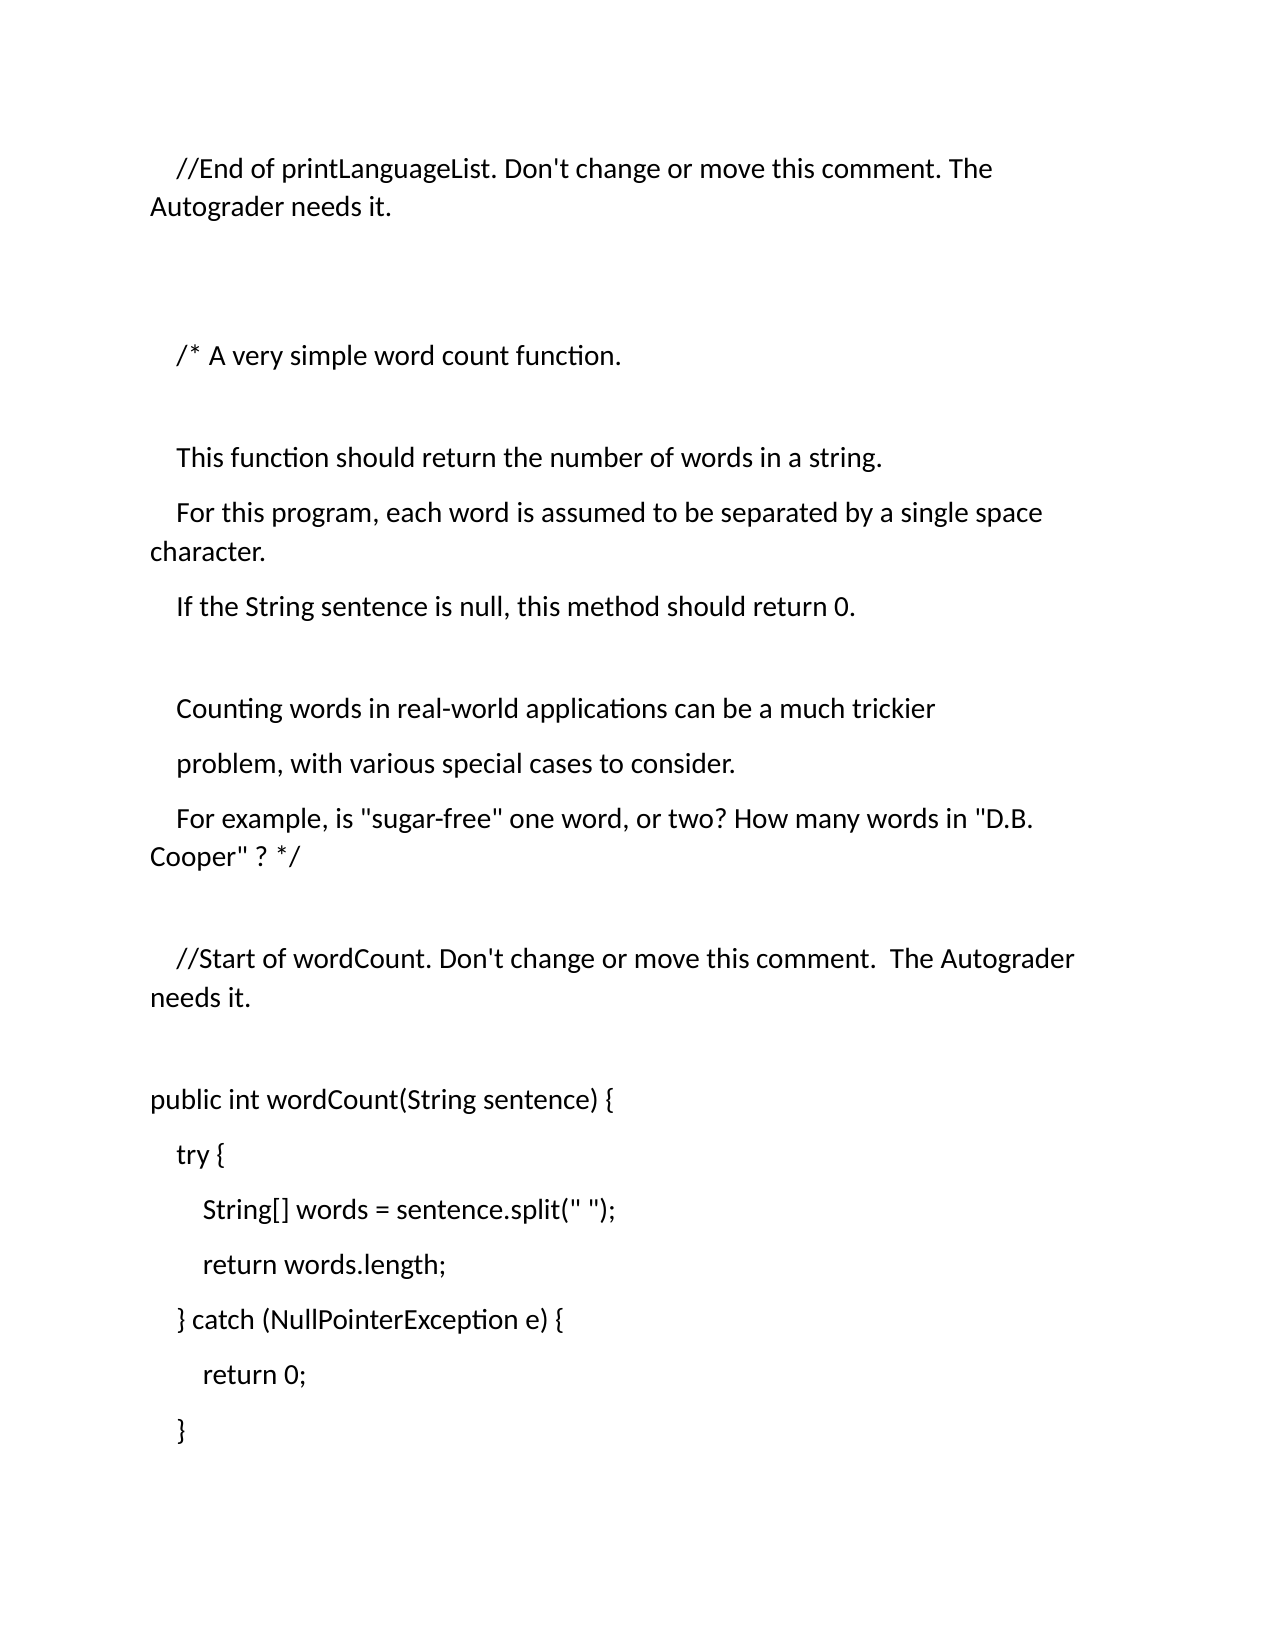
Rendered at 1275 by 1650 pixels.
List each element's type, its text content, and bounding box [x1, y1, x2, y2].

text try { [150, 1136, 1125, 1172]
text } catch (NullPointerException e) { [150, 1301, 1125, 1337]
text //End of printLanguageList. Don't change or move this comment. The Autograder needs it. [150, 150, 1125, 224]
text /* A very simple word count function. [150, 337, 1125, 373]
text For this program, each word is assumed to be separated by a single space character. [150, 494, 1125, 568]
text String[] words = sentence.split(" "); [150, 1191, 1125, 1227]
text This function should return the number of words in a string. [150, 439, 1125, 475]
text public int wordCount(String sentence) { [150, 1081, 1125, 1117]
text //Start of wordCount. Don't change or move this comment. The Autograder needs it. [150, 941, 1125, 1014]
text } [150, 1412, 1125, 1447]
text return words.length; [150, 1246, 1125, 1282]
text problem, with various special cases to consider. [150, 745, 1125, 781]
text For example, is "sugar-free" one word, or two? How many words in "D.B. Cooper" ? */ [150, 800, 1125, 874]
text return 0; [150, 1356, 1125, 1392]
text Counting words in real-world applications can be a much trickier [150, 690, 1125, 726]
text If the String sentence is null, this method should return 0. [150, 588, 1125, 623]
